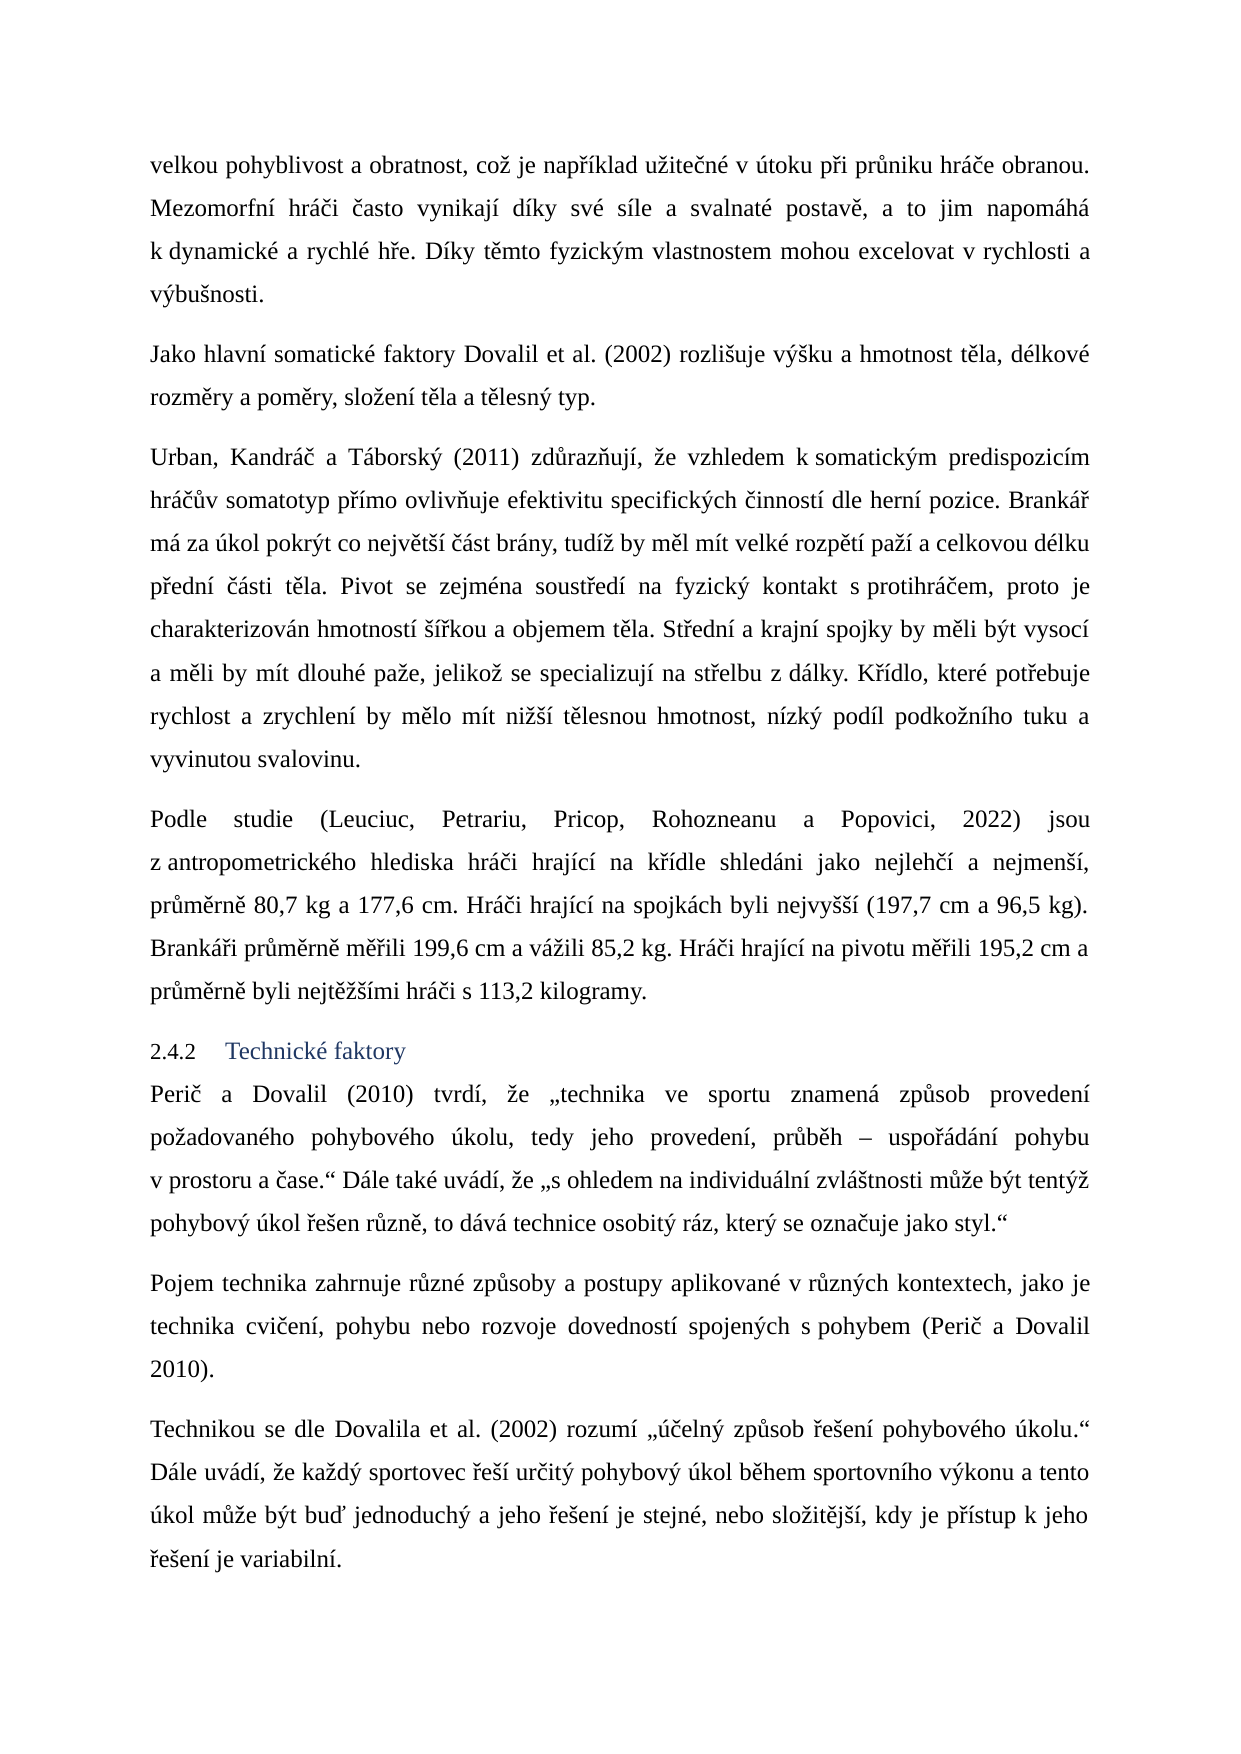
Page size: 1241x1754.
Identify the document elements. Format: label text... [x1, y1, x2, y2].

text Pojem technika zahrnuje různé způsoby a postupy aplikované v různých kontextech, jako je technika cvičení, pohybu nebo rozvoje dovedností spojených s pohybem (Perič a Dovalil 2010). [150, 1268, 1090, 1383]
text Podle studie (Leuciuc, Petrariu, Pricop, Rohozneanu a Popovici, 2022) jsou z antropometrického hlediska hráči hrající na křídle shledáni jako nejlehčí a nejmenší, průměrně 80,7 kg a 177,6 cm. Hráči hrající na spojkách byli nejvyšší (197,7 cm a 96,5 kg). Brankáři průměrně měřili 199,6 cm a vážili 85,2 kg. Hráči hrající na pivotu měřili 195,2 cm a průměrně byli nejtěžšími hráči s 113,2 kilogramy. [150, 804, 1090, 1005]
text Jako hlavní somatické faktory Dovalil et al. (2002) rozlišuje výšku a hmotnost těla, délkové rozměry a poměry, složení těla a tělesný typ. [150, 339, 1090, 411]
subtitle Technické faktory [150, 1036, 1090, 1065]
text Perič a Dovalil (2010) tvrdí, že „technika ve sportu znamená způsob provedení požadovaného pohybového úkolu, tedy jeho provedení, průběh – uspořádání pohybu v prostoru a čase.“ Dále také uvádí, že „s ohledem na individuální zvláštnosti může být tentýž pohybový úkol řešen různě, to dává technice osobitý ráz, který se označuje jako styl.“ [150, 1079, 1090, 1237]
text Technikou se dle Dovalila et al. (2002) rozumí „účelný způsob řešení pohybového úkolu.“ Dále uvádí, že každý sportovec řeší určitý pohybový úkol během sportovního výkonu a tento úkol může být buď jednoduchý a jeho řešení je stejné, nebo složitější, kdy je přístup k jeho řešení je variabilní. [150, 1414, 1090, 1572]
